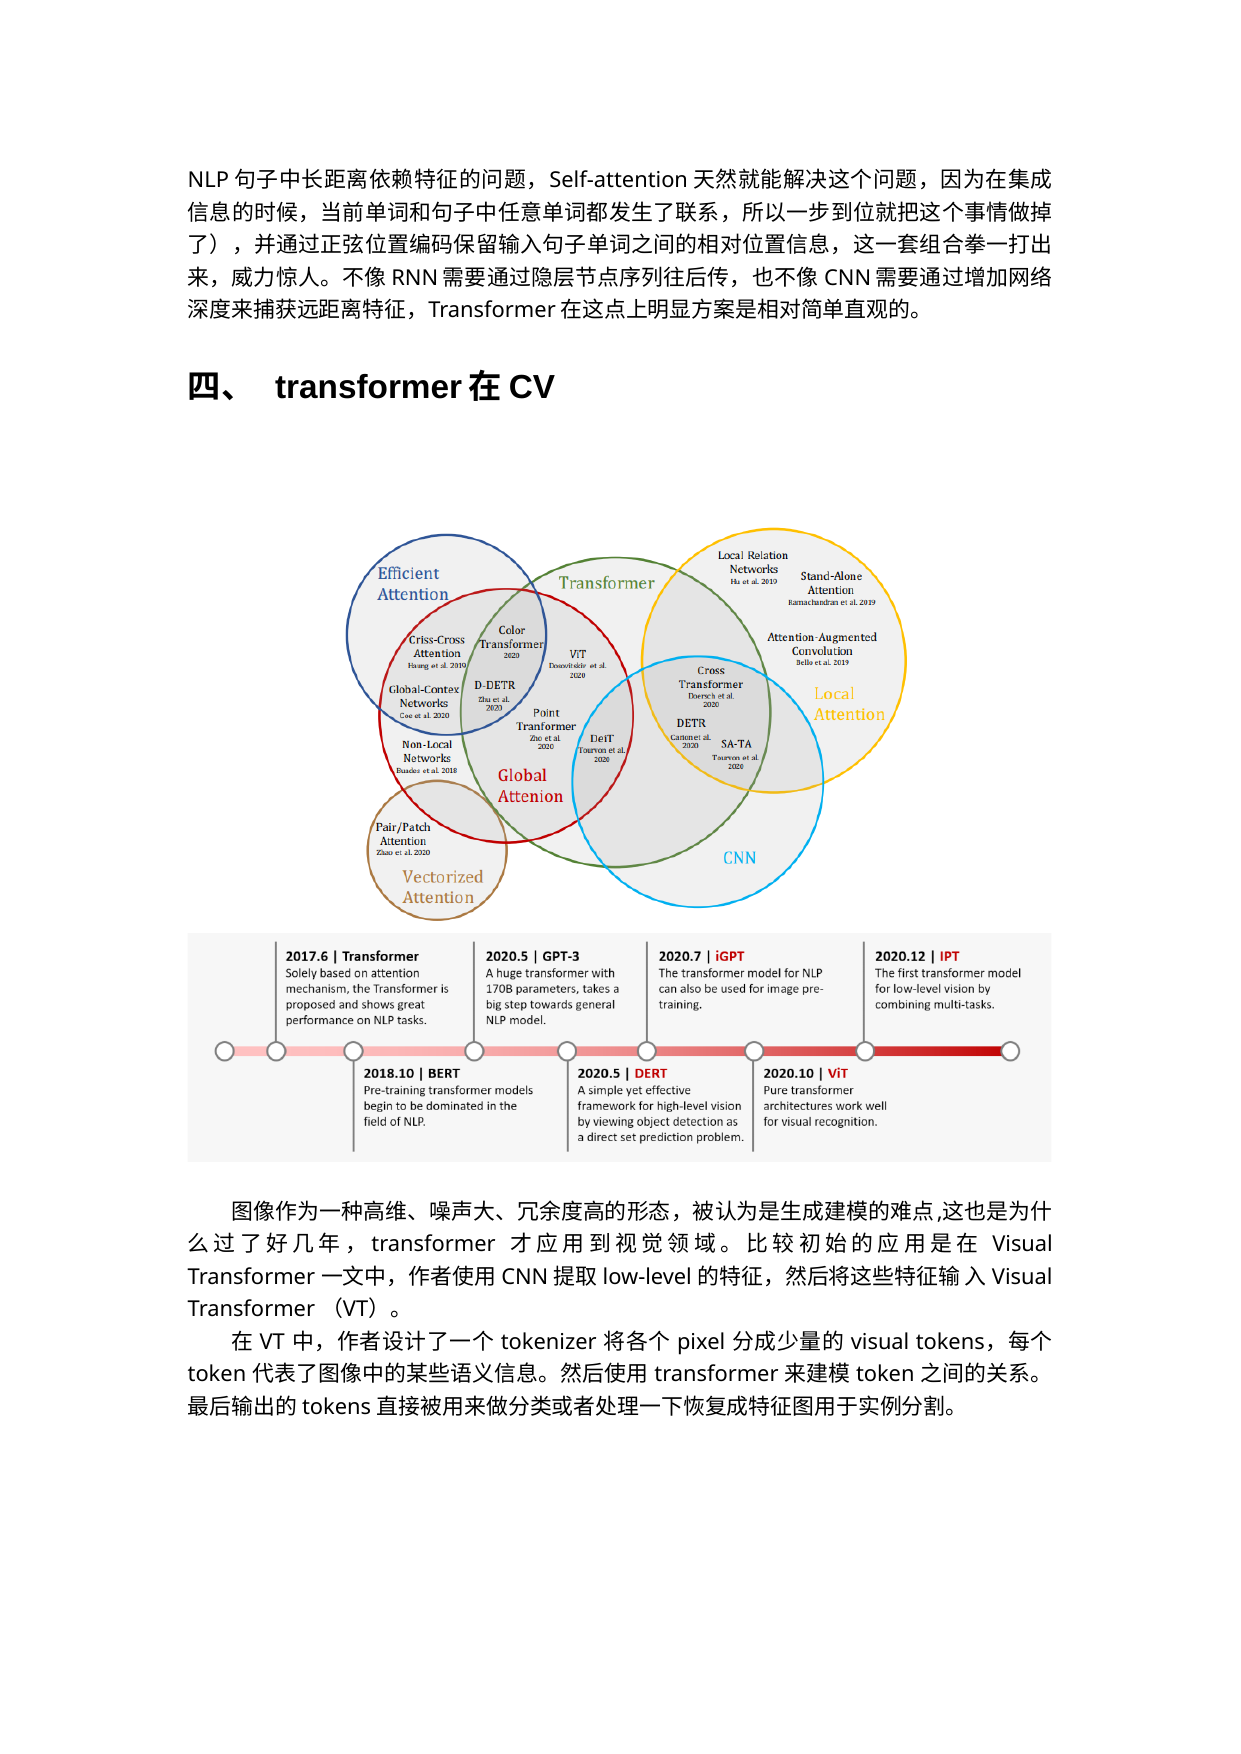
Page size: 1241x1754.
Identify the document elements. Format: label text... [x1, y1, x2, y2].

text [187, 162, 1053, 324]
picture [327, 478, 914, 931]
picture [187, 933, 1052, 1162]
subtitle transformer在CV [187, 352, 1053, 417]
text 图像作为一种高维、噪声大、冗余度高的形态，被认为是生成建模的难点,这也是为什么过了好几年，transformer 才应用到视觉领域。比较初始的应用是在 Visual Transformer 一文中，作者使用 CNN 提取 low-level 的特征，然后将这些特征输 入Visual Transformer （VT）。 [187, 1193, 1053, 1323]
text 在 VT 中，作者设计了一个 tokenizer 将各个 pixel 分成少量的 visual tokens，每个 token 代表了图像中的某些语义信息。然后使用 transformer 来建模 token 之间的关系。最后输出的 tokens 直接被用来做分类或者处理一下恢复成特征图用于实例分割。 [187, 1323, 1053, 1421]
